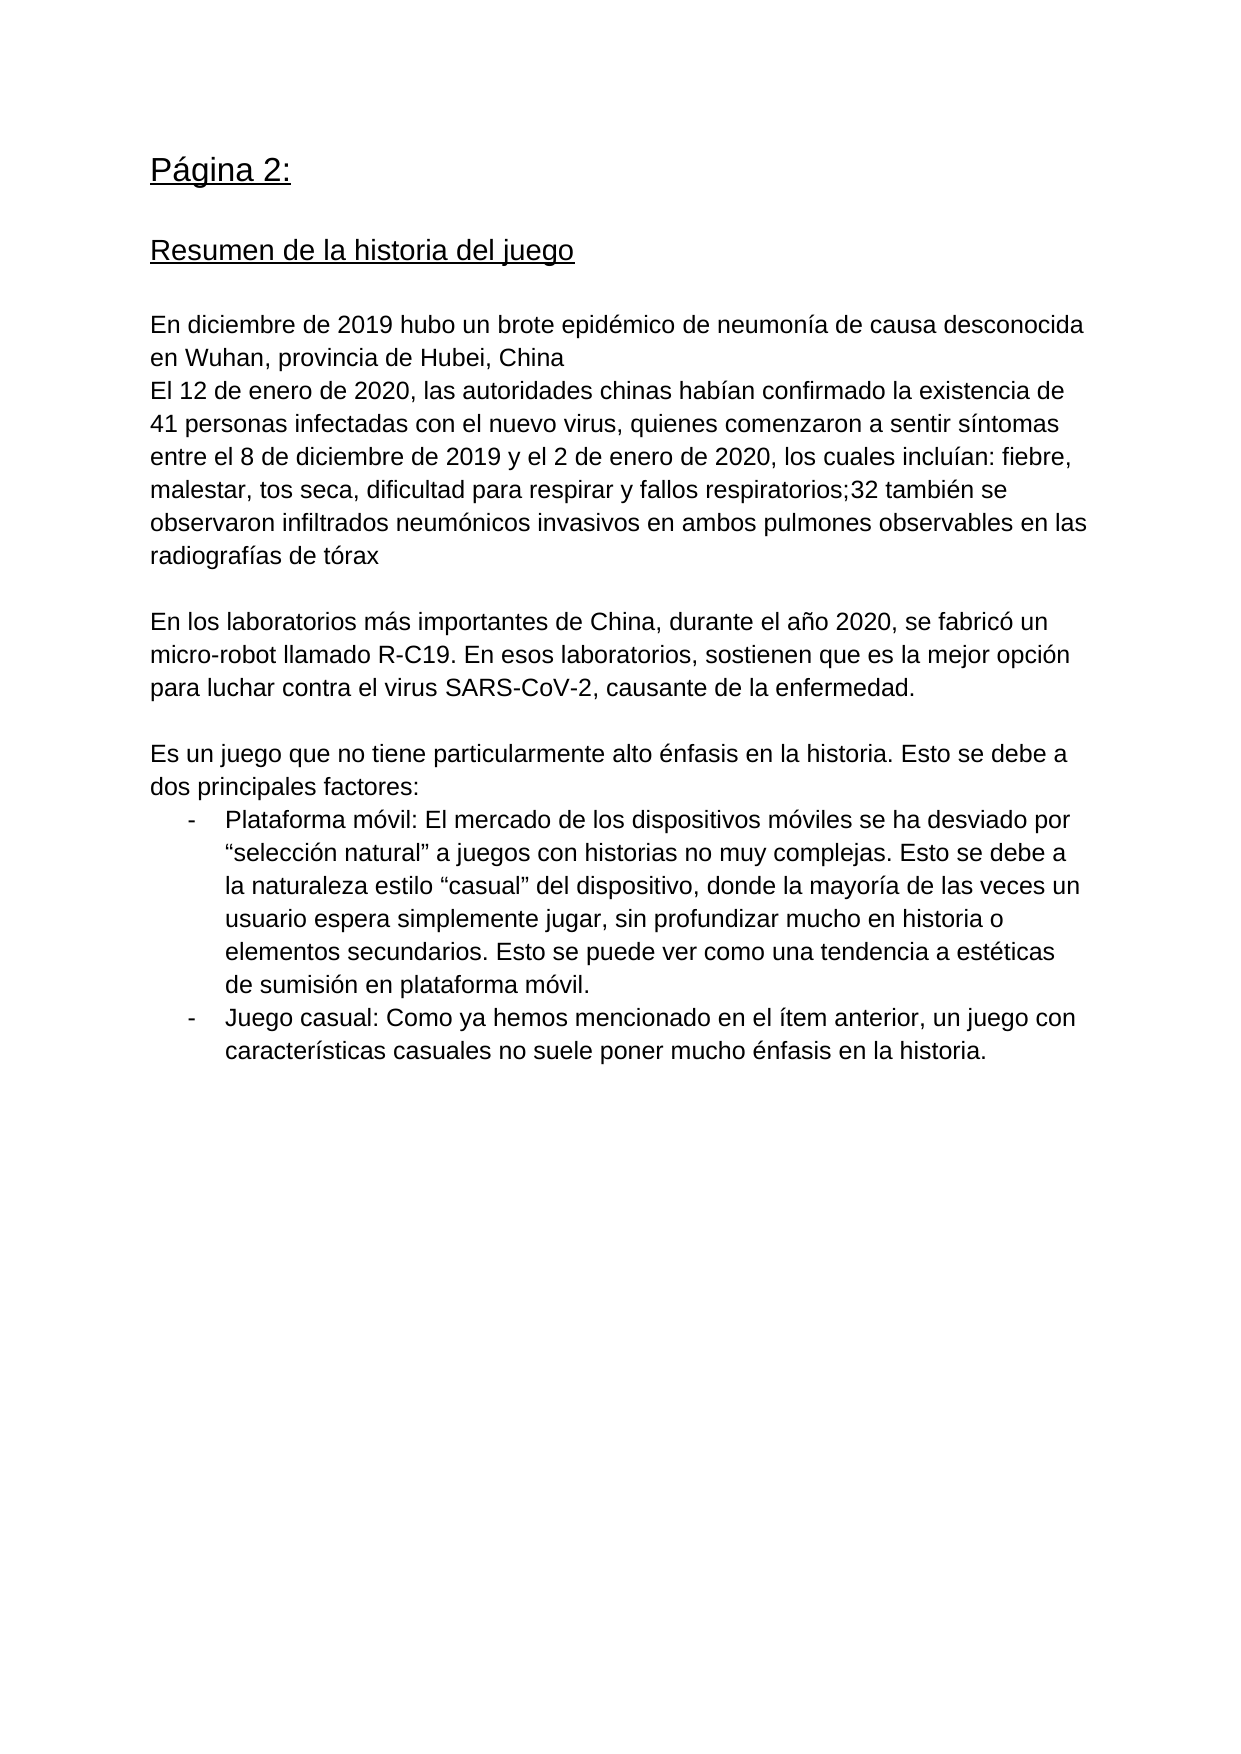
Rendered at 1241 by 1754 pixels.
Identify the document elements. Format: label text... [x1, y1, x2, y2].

list Plataforma móvil: El mercado de los dispositivos móviles se ha desviado por “selección natural” a juegos con historias no muy complejas. Esto se debe a la naturaleza estilo “casual” del dispositivo, donde la mayoría de las veces un usuario espera simplemente jugar, sin profundizar mucho en historia o elementos secundarios. Esto se puede ver como una tendencia a estéticas de sumisión en plataforma móvil. [187, 805, 1090, 999]
text Es un juego que no tiene particularmente alto énfasis en la historia. Esto se debe a dos principales factores: [150, 739, 1090, 801]
text El 12 de enero de 2020, las autoridades chinas habían confirmado la existencia de 41 personas infectadas con el nuevo virus, quienes comenzaron a sentir síntomas entre el 8 de diciembre de 2019 y el 2 de enero de 2020, los cuales incluían: fiebre, malestar, tos seca, dificultad para respirar y fallos respiratorios;32​ también se observaron infiltrados neumónicos invasivos en ambos pulmones observables en las radiografías de tórax [150, 376, 1090, 570]
text En los laboratorios más importantes de China, durante el año 2020, se fabricó un micro-robot llamado R-C19. En esos laboratorios, sostienen que es la mejor opción para luchar contra el virus SARS-CoV-2, causante de la enfermedad. [150, 607, 1090, 702]
text En diciembre de 2019 hubo un brote epidémico de neumonía de causa desconocida en Wuhan, provincia de Hubei, China [150, 310, 1090, 372]
text Página 2: [150, 150, 1090, 188]
text Resumen de la historia del juego [150, 233, 1090, 266]
list Juego casual: Como ya hemos mencionado en el ítem anterior, un juego con características casuales no suele poner mucho énfasis en la historia. [187, 1003, 1090, 1065]
